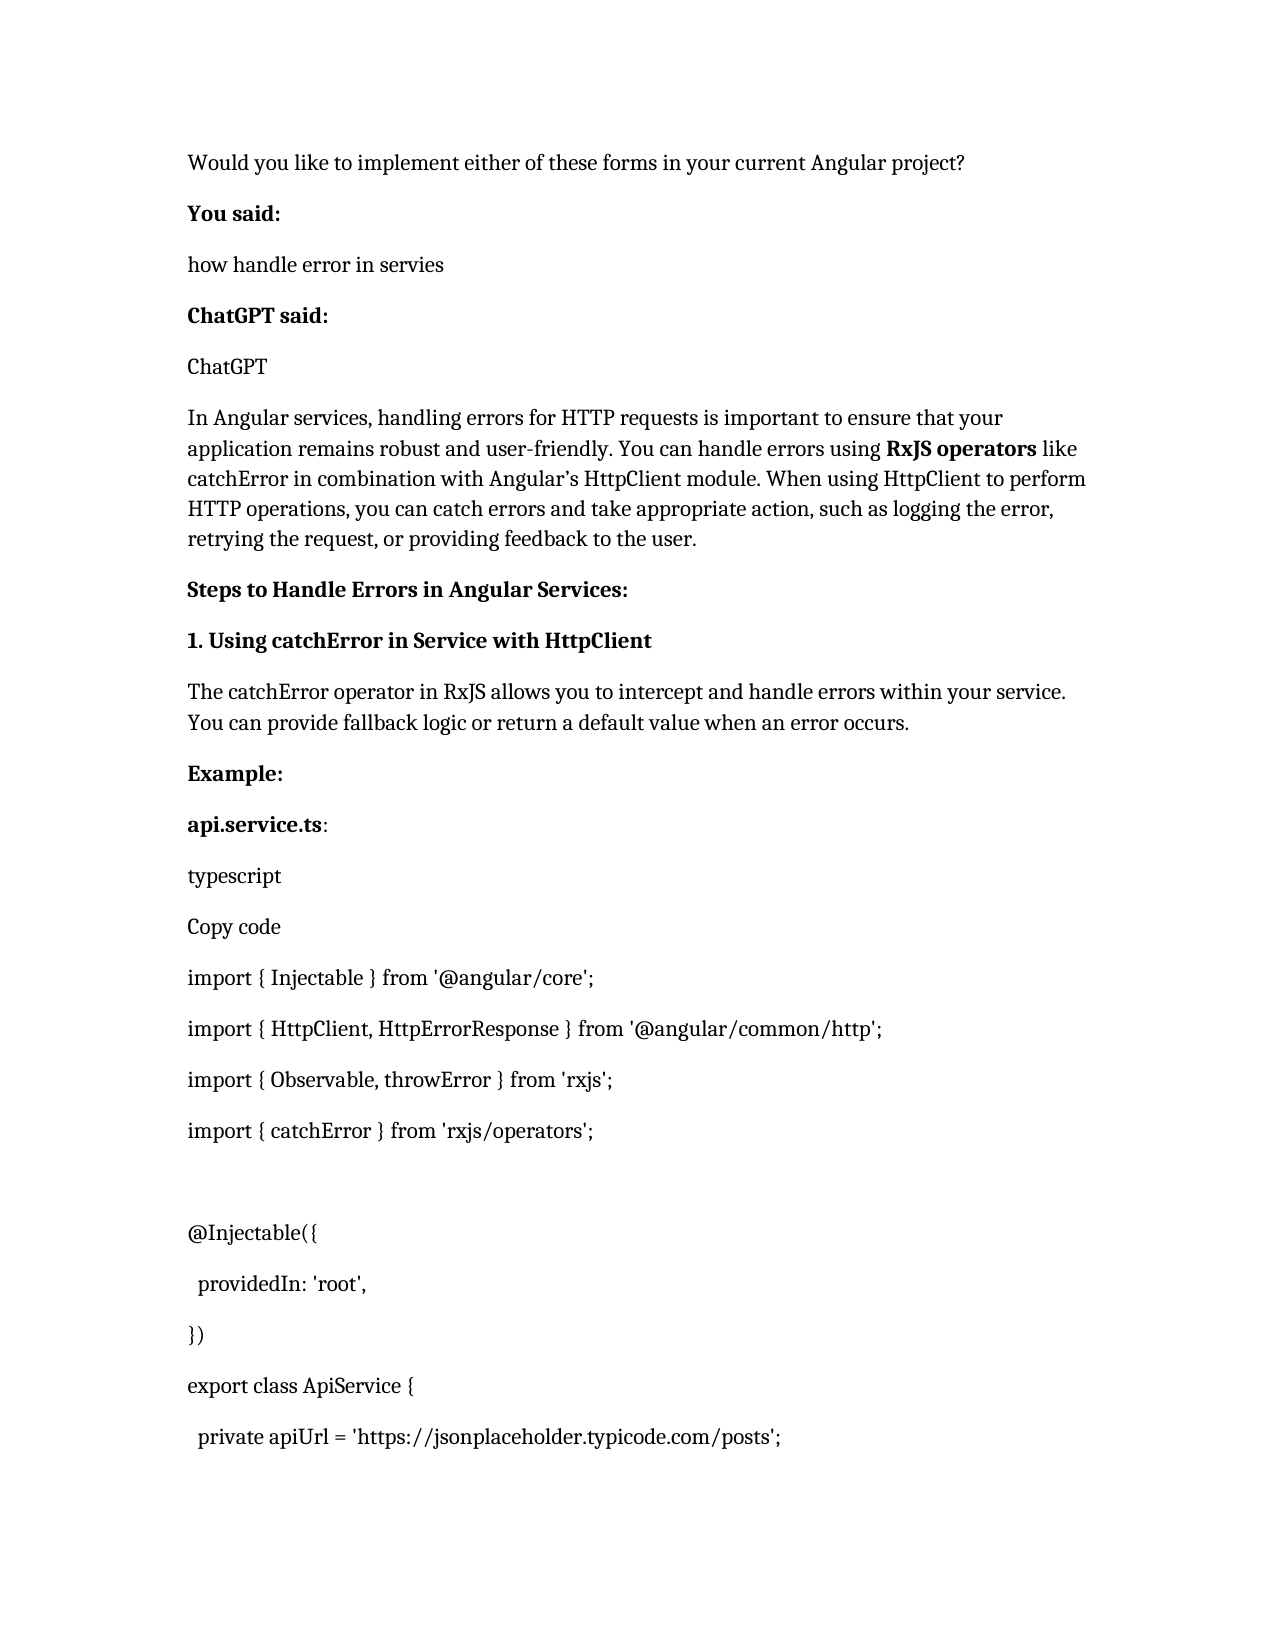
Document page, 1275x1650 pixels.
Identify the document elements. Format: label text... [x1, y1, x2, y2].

text providedIn: 'root', [187, 1271, 1087, 1297]
text ChatGPT said: [187, 303, 1087, 329]
text Copy code [187, 913, 1087, 940]
text In Angular services, handling errors for HTTP requests is important to ensure that your application remains robust and user-friendly. You can handle errors using RxJS operators like catchError in combination with Angular’s HttpClient module. When using HttpClient to perform HTTP operations, you can catch errors and take appropriate action, such as logging the error, retrying the request, or providing feedback to the user. [187, 405, 1087, 552]
text import { Injectable } from '@angular/core'; [187, 964, 1087, 991]
text }) [187, 1322, 1087, 1348]
text 1. Using catchError in Service with HttpClient [187, 628, 1087, 654]
text import { catchError } from 'rxjs/operators'; [187, 1118, 1087, 1144]
text Steps to Handle Errors in Angular Services: [187, 577, 1087, 603]
text import { HttpClient, HttpErrorResponse } from '@angular/common/http'; [187, 1016, 1087, 1042]
text Would you like to implement either of these forms in your current Angular project? [187, 150, 1087, 176]
text The catchError operator in RxJS allows you to intercept and handle errors within your service. You can provide fallback logic or return a default value when an error occurs. [187, 679, 1087, 736]
text how handle error in servies [187, 252, 1087, 278]
text typescript [187, 862, 1087, 889]
text Example: [187, 760, 1087, 787]
text import { Observable, throwError } from 'rxjs'; [187, 1067, 1087, 1093]
text @Injectable({ [187, 1220, 1087, 1246]
text export class ApiService { [187, 1373, 1087, 1399]
text api.service.ts: [187, 811, 1087, 838]
text ChatGPT [187, 354, 1087, 381]
text You said: [187, 201, 1087, 227]
text private apiUrl = 'https://jsonplaceholder.typicode.com/posts'; [187, 1424, 1087, 1450]
